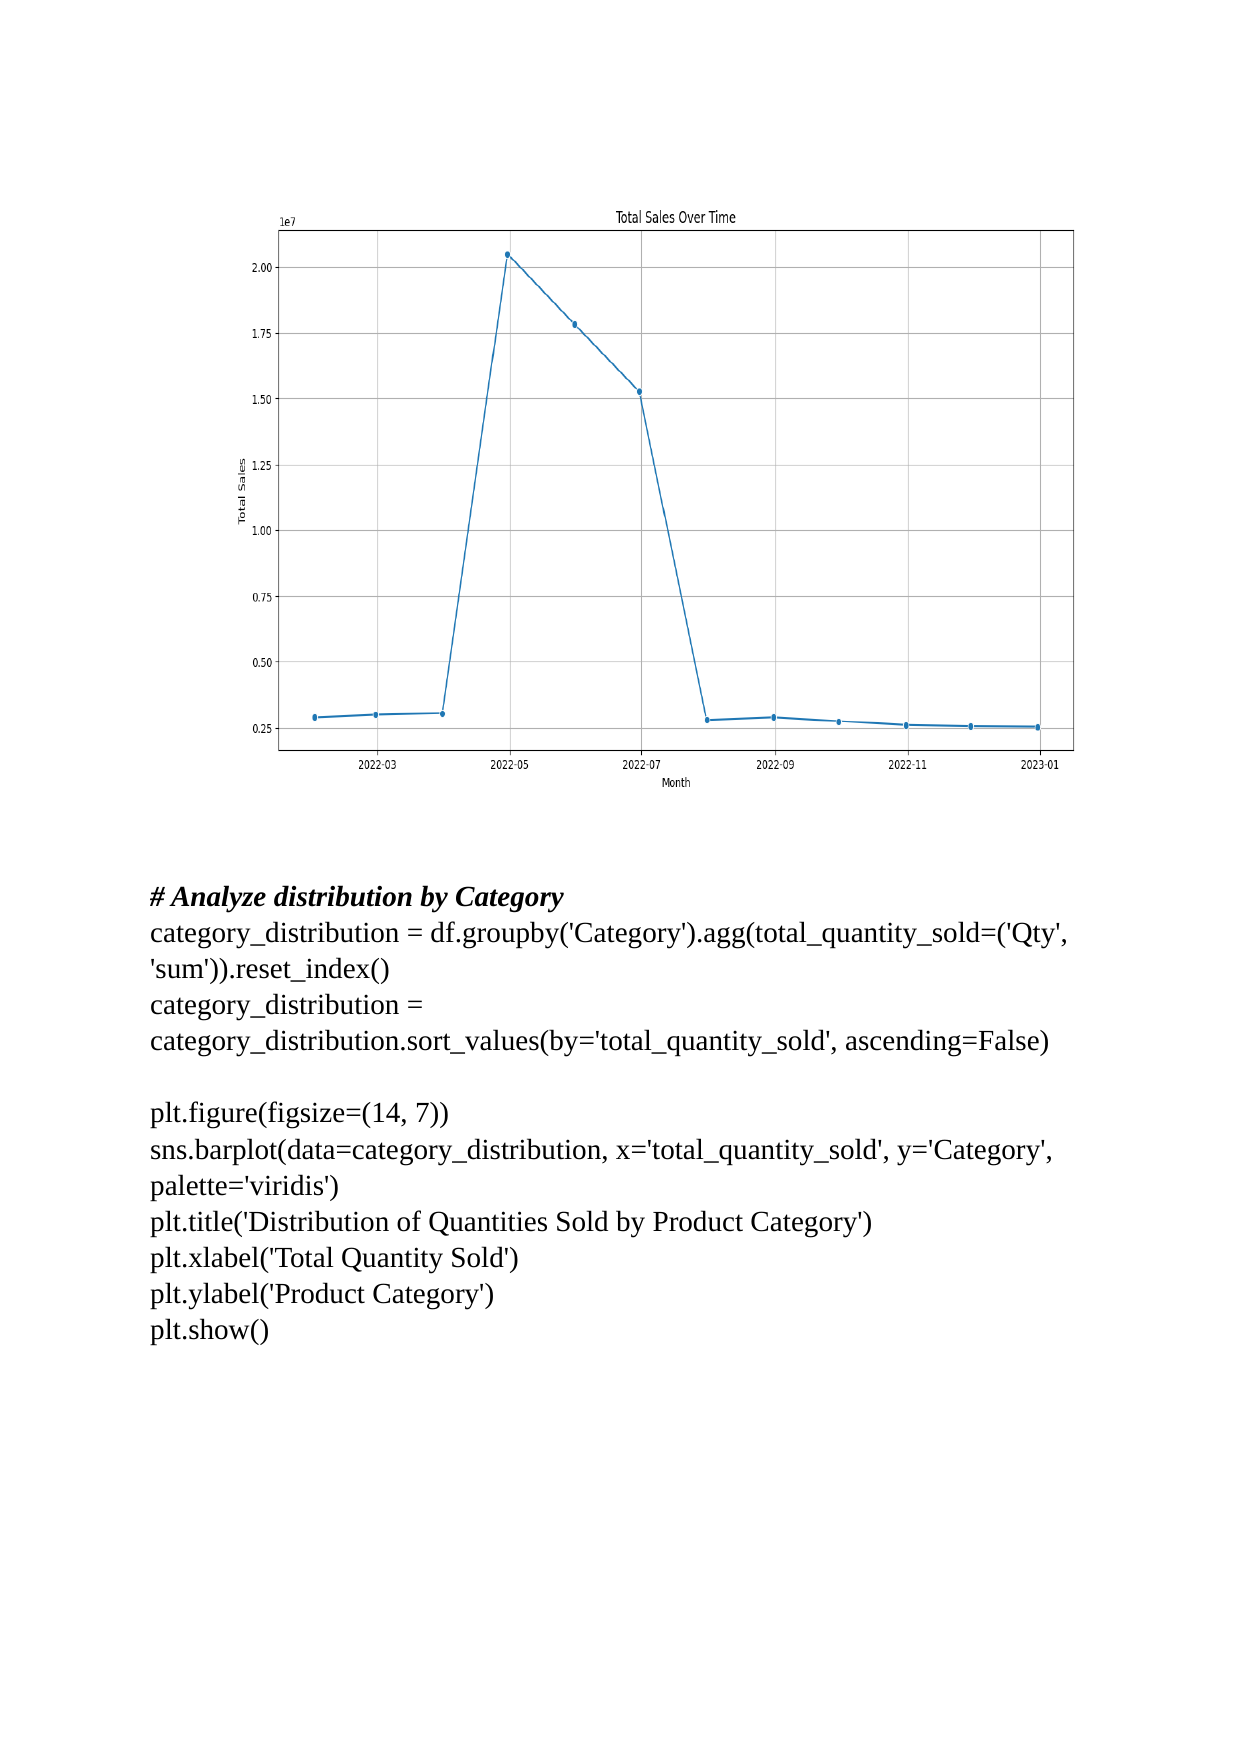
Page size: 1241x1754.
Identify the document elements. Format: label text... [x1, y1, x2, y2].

picture [150, 150, 1176, 824]
text # Analyze distribution by Category category_distribution = df.groupby('Category').agg(total_quantity_sold=('Qty', 'sum')).reset_index() category_distribution = category_distribution.sort_values(by='total_quantity_sold', ascending=False) plt.figure(figsize=(14, 7)) sns.barplot(data=category_distribution, x='total_quantity_sold', y='Category', palette='viridis') plt.title('Distribution of Quantities Sold by Product Category') plt.xlabel('Total Quantity Sold') plt.ylabel('Product Category') plt.show() [150, 843, 1090, 1346]
